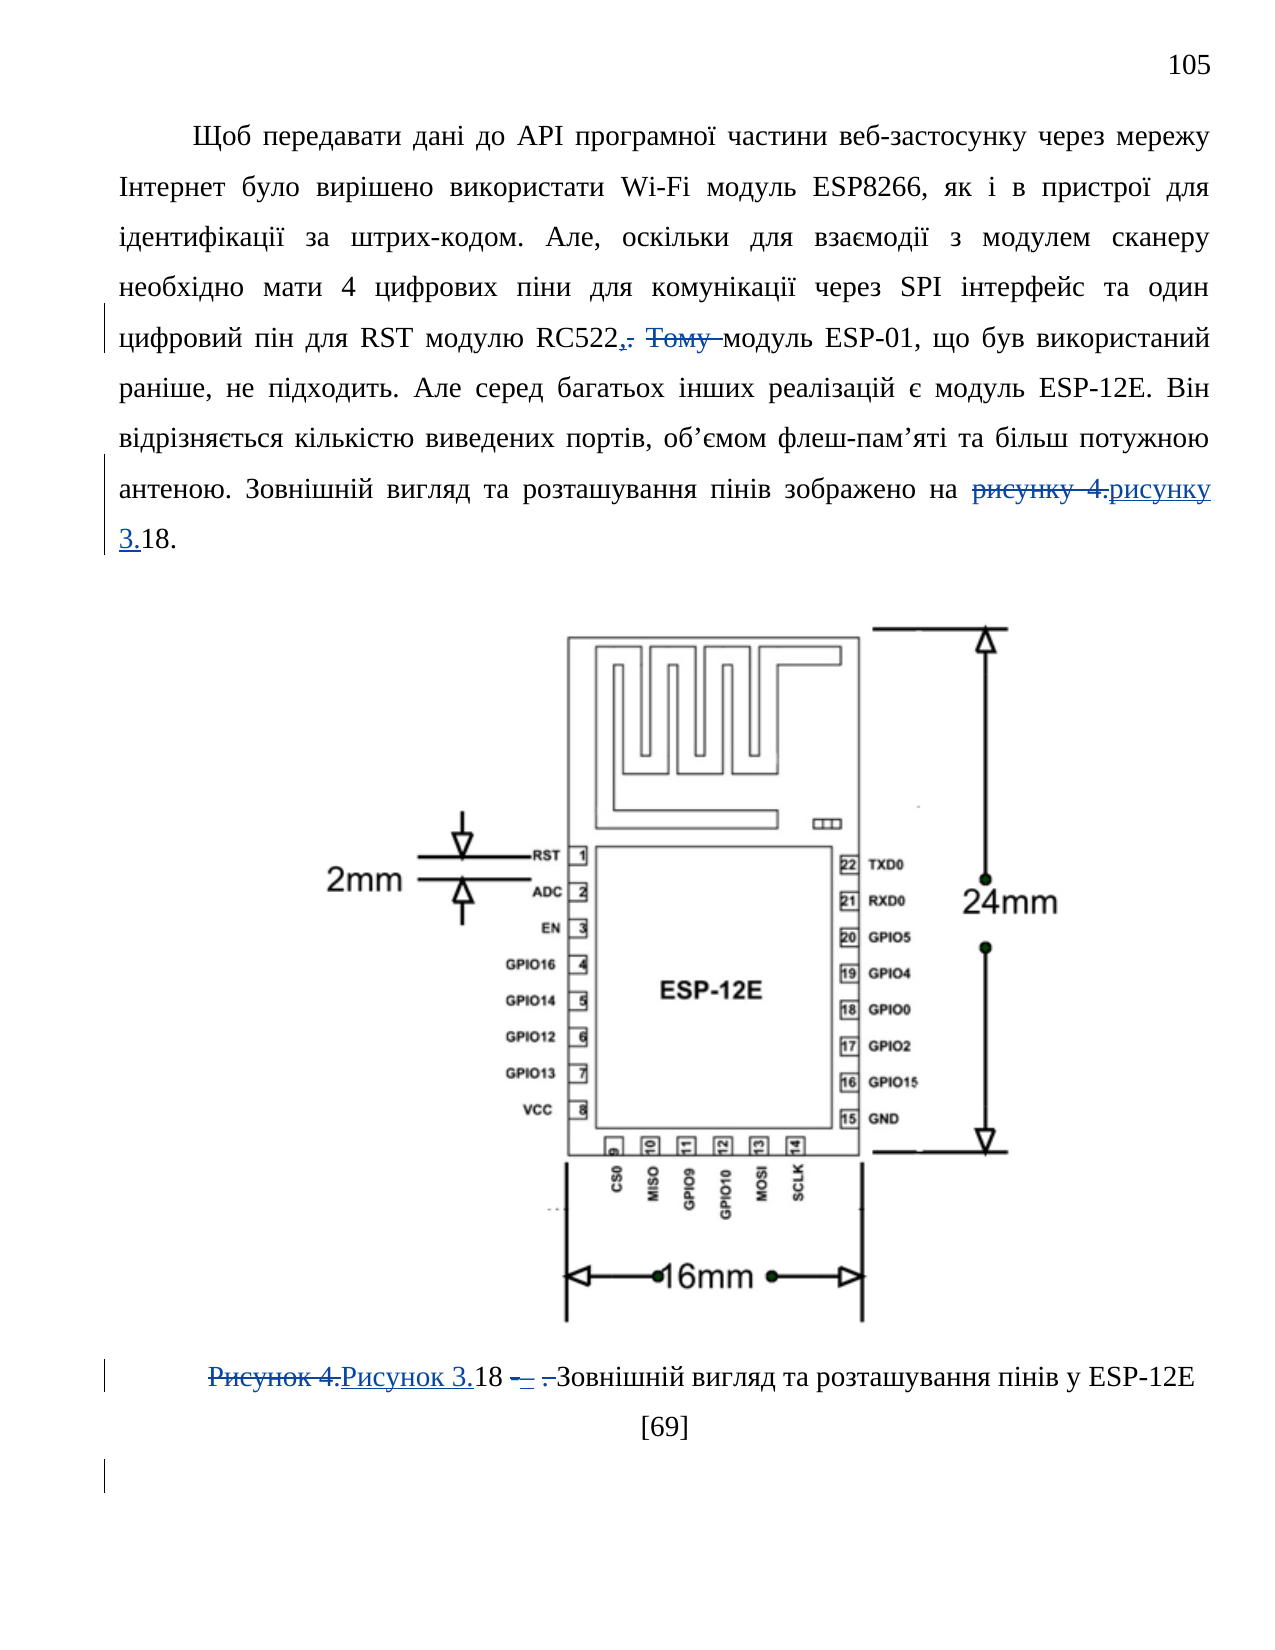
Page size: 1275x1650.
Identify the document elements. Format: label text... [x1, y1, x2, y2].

picture [317, 621, 1086, 1342]
text 18 Зовнішній вигляд та розташування пінів у ESP-12E [69] [118, 1359, 1211, 1443]
text Щоб передавати дані до API програмної частини веб-застосунку через мережу Інтернет було вирішено використати Wi-Fi модуль ESP8266, як і в пристрої для ідентифікації за штрих-кодом. Але, оскільки для взаємодії з модулем сканеру необхідно мати 4 цифрових піни для комунікації через SPI інтерфейс та один цифровий пін для RST модулю RC522 модуль ESP-01, що був використаний раніше, не підходить. Але серед багатьох інших реалізацій є модуль ESP-12E. Він відрізняється кількістю виведених портів, об’ємом флеш-пам’яті та більш потужною антеною. Зовнішній вигляд та розташування пінів зображено на 18. [118, 118, 1211, 554]
